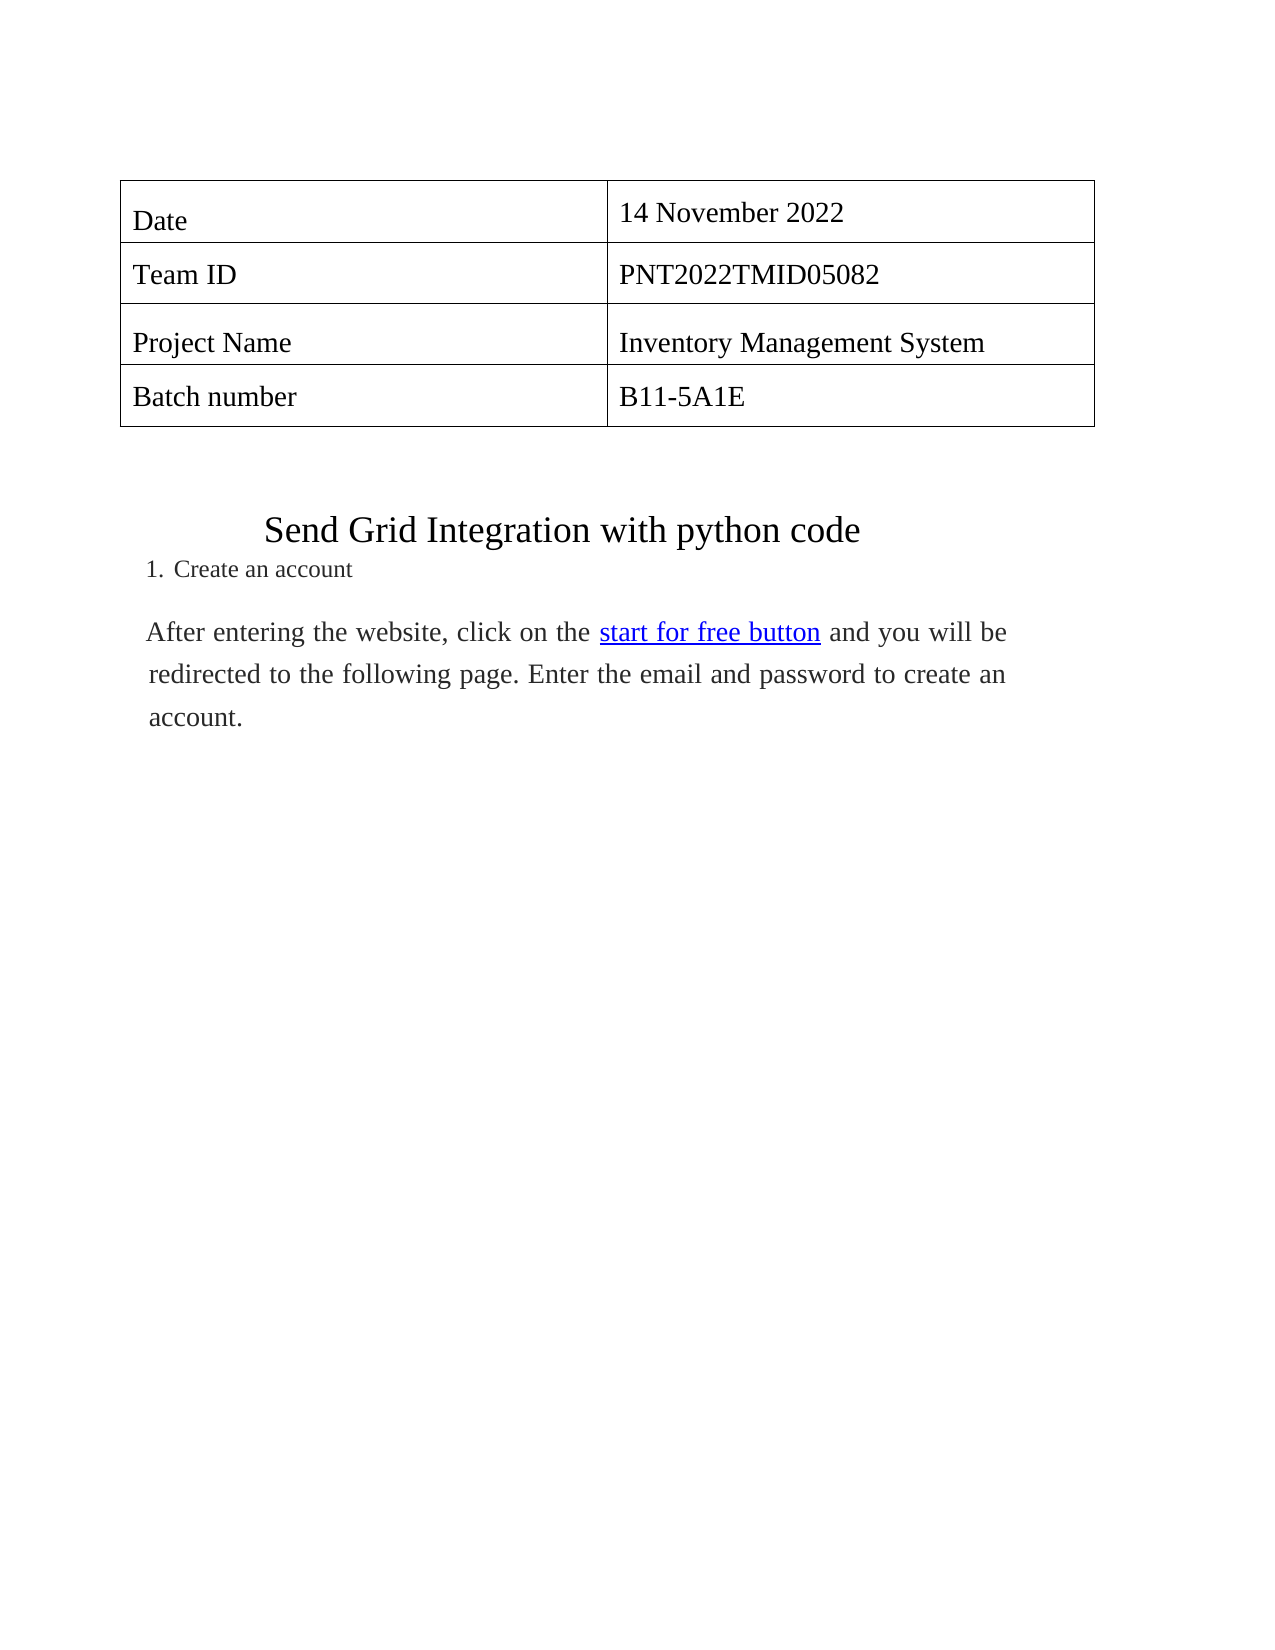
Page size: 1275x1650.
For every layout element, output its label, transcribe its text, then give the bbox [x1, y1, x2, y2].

table_header 14 November 2022 [608, 181, 1094, 242]
table_cell Team ID [121, 243, 607, 303]
title Send Grid Integration with python code [264, 507, 1267, 551]
table_cell Batch number [121, 365, 607, 426]
table_cell B11-5A1E [608, 365, 1094, 426]
list Create an account [145, 554, 1267, 582]
table_header Date [121, 181, 607, 242]
text After entering the website, click on the start for free button and you will be redirected to the following page. Enter the email and password to create an account. [145, 615, 1007, 732]
table_cell Project Name [121, 304, 607, 364]
table_cell PNT2022TMID05082 [608, 243, 1094, 303]
table_cell Inventory Management System [608, 304, 1094, 364]
